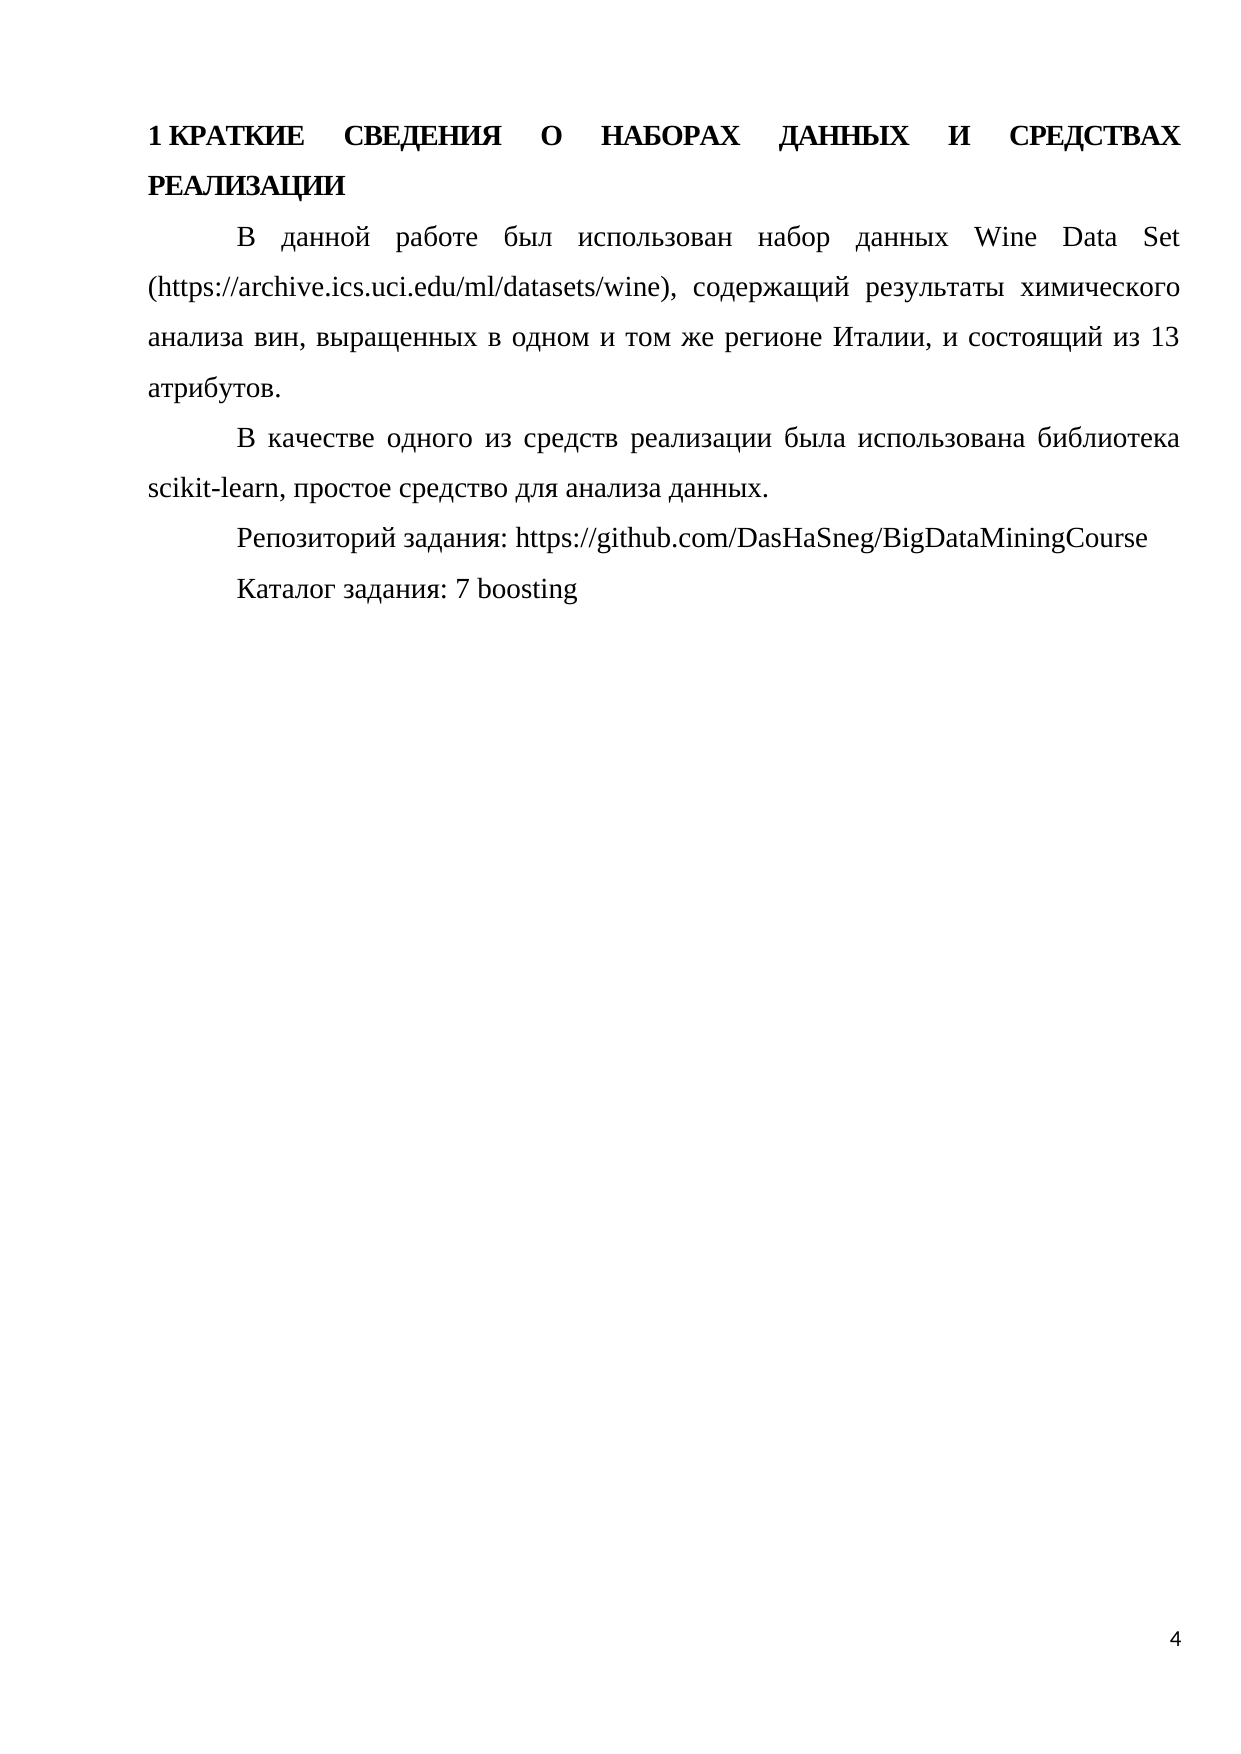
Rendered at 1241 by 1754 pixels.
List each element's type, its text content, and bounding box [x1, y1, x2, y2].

text Каталог задания: 7 boosting [148, 571, 1181, 604]
text В данной работе был использован набор данных Wine Data Set (https://archive.ics.uci.edu/ml/datasets/wine), содержащий результаты химического анализа вин, выращенных в одном и том же регионе Италии, и состоящий из 13 атрибутов. [148, 219, 1181, 403]
text В качестве одного из средств реализации была использована библиотека scikit-learn, простое средство для анализа данных. [148, 420, 1181, 504]
subtitle КРАТКИЕ СВЕДЕНИЯ О НАБОРАХ ДАННЫХ И СРЕДСТВАХ РЕАЛИЗАЦИИ [148, 118, 1181, 202]
text Репозиторий задания: https://github.com/DasHaSneg/BigDataMiningCourse [148, 521, 1181, 554]
